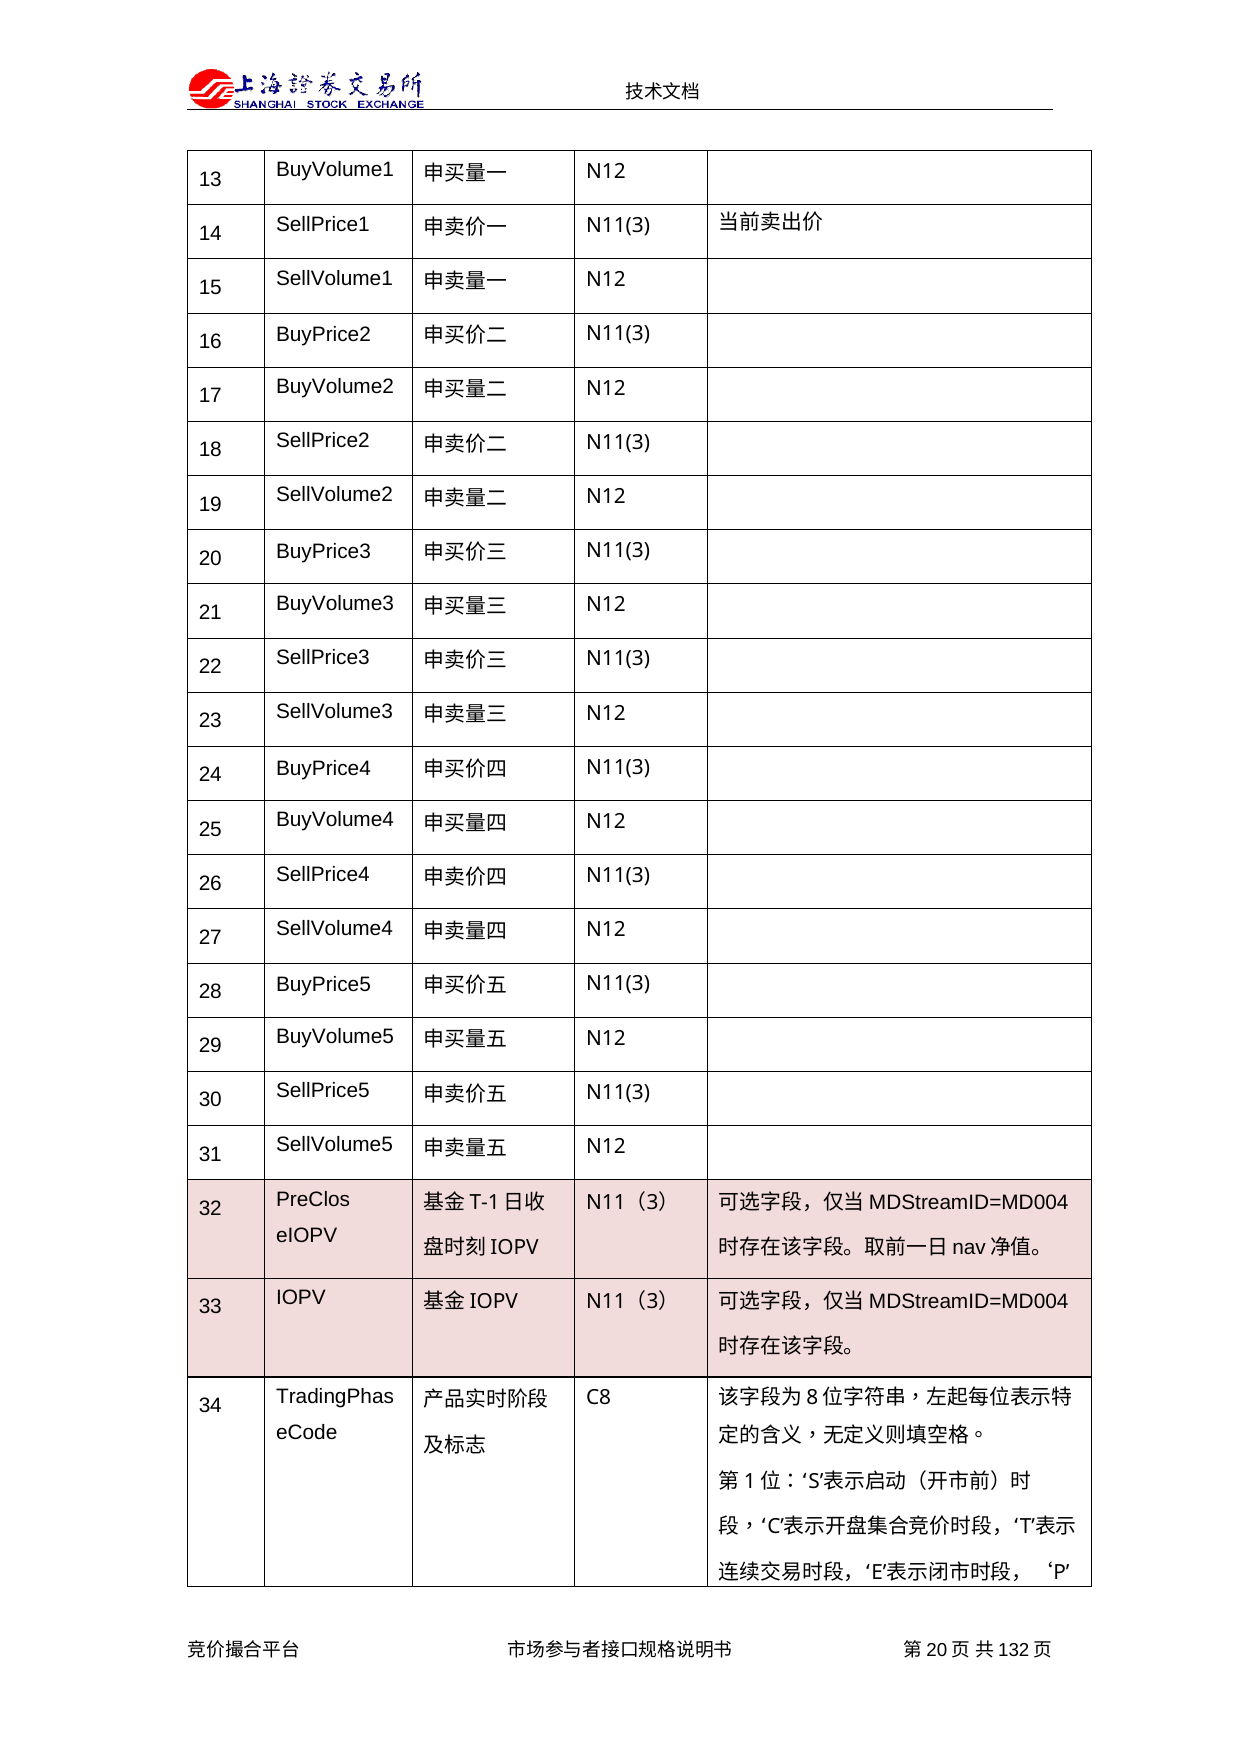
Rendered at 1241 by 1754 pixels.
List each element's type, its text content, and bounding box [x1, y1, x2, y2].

table_cell [708, 964, 1091, 1017]
table_cell N12 [575, 476, 707, 529]
table_cell SellPrice2 [265, 422, 412, 475]
table_cell SellVolume1 [265, 259, 412, 312]
table_cell N12 [575, 584, 707, 637]
table_cell 33 [188, 1279, 264, 1376]
table_cell 29 [188, 1018, 264, 1071]
table_cell 申卖量二 [413, 476, 574, 529]
table_cell [708, 1126, 1091, 1179]
table_cell 27 [188, 909, 264, 962]
table_cell [708, 1072, 1091, 1125]
table_cell 23 [188, 693, 264, 746]
table_cell N12 [575, 801, 707, 854]
table_cell [708, 476, 1091, 529]
table_cell C8 [575, 1378, 707, 1586]
table_cell BuyVolume2 [265, 368, 412, 421]
table_cell 25 [188, 801, 264, 854]
table_cell 基金IOPV [413, 1279, 574, 1376]
table_cell IOPV [265, 1279, 412, 1376]
table_cell BuyVolume5 [265, 1018, 412, 1071]
table_cell 可选字段，仅当MDStreamID=MD004时存在该字段。取前一日nav净值。 [708, 1180, 1091, 1278]
table_cell BuyVolume4 [265, 801, 412, 854]
table_cell 当前卖出价 [708, 205, 1091, 258]
table_cell 申卖价一 [413, 205, 574, 258]
table_cell 22 [188, 639, 264, 692]
table_cell SellVolume3 [265, 693, 412, 746]
table_cell 13 [188, 151, 264, 204]
table_cell 申卖价三 [413, 639, 574, 692]
table_cell SellVolume5 [265, 1126, 412, 1179]
table_cell N11(3) [575, 530, 707, 583]
table_cell N11(3) [575, 964, 707, 1017]
table_cell 34 [188, 1378, 264, 1586]
table_cell 申买量二 [413, 368, 574, 421]
table_cell BuyVolume1 [265, 151, 412, 204]
table_cell N11(3) [575, 422, 707, 475]
table_cell 申买价四 [413, 747, 574, 800]
table_cell 申买量五 [413, 1018, 574, 1071]
table_cell 申买量一 [413, 151, 574, 204]
table_cell 申买量三 [413, 584, 574, 637]
table_cell N12 [575, 259, 707, 312]
table_cell N12 [575, 909, 707, 962]
table_cell BuyPrice3 [265, 530, 412, 583]
table_cell 申卖量五 [413, 1126, 574, 1179]
table_cell N11(3) [575, 314, 707, 367]
table_cell N12 [575, 151, 707, 204]
table_cell 申卖价五 [413, 1072, 574, 1125]
table_cell 28 [188, 964, 264, 1017]
table_cell N11(3) [575, 747, 707, 800]
table_cell 申卖量四 [413, 909, 574, 962]
table_cell N11(3) [575, 205, 707, 258]
table_cell [708, 855, 1091, 908]
table_cell N12 [575, 368, 707, 421]
table_cell [708, 530, 1091, 583]
table_cell 26 [188, 855, 264, 908]
table_cell [708, 368, 1091, 421]
table_cell PreCloseIOPV [265, 1180, 412, 1278]
table_cell [708, 1018, 1091, 1071]
table_cell N11（3） [575, 1180, 707, 1278]
table_cell [708, 422, 1091, 475]
table_cell BuyPrice5 [265, 964, 412, 1017]
table_cell 申买量四 [413, 801, 574, 854]
table_cell 19 [188, 476, 264, 529]
table_cell 14 [188, 205, 264, 258]
table_cell 产品实时阶段及标志 [413, 1378, 574, 1586]
table_cell 32 [188, 1180, 264, 1278]
table_cell 申买价五 [413, 964, 574, 1017]
table_cell SellPrice4 [265, 855, 412, 908]
table_cell 申卖价四 [413, 855, 574, 908]
table_cell [708, 801, 1091, 854]
table_cell N11(3) [575, 855, 707, 908]
table_cell SellPrice1 [265, 205, 412, 258]
table_cell 18 [188, 422, 264, 475]
table_cell [708, 747, 1091, 800]
table_cell [708, 639, 1091, 692]
table_cell [708, 693, 1091, 746]
table_cell 申买价二 [413, 314, 574, 367]
table_cell N12 [575, 1126, 707, 1179]
table_cell N11(3) [575, 1072, 707, 1125]
table_cell 31 [188, 1126, 264, 1179]
table_cell [708, 151, 1091, 204]
table_cell 16 [188, 314, 264, 367]
table_cell 15 [188, 259, 264, 312]
table_cell 20 [188, 530, 264, 583]
table_cell 17 [188, 368, 264, 421]
table_cell N12 [575, 1018, 707, 1071]
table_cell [708, 1378, 1091, 1586]
table_cell 30 [188, 1072, 264, 1125]
table_cell 可选字段，仅当MDStreamID=MD004时存在该字段。 [708, 1279, 1091, 1376]
table_cell N12 [575, 693, 707, 746]
table_cell 21 [188, 584, 264, 637]
table_cell BuyVolume3 [265, 584, 412, 637]
table_cell 基金T-1日收盘时刻IOPV [413, 1180, 574, 1278]
table_cell 申卖量一 [413, 259, 574, 312]
table_cell N11(3) [575, 639, 707, 692]
table_cell 24 [188, 747, 264, 800]
table_cell BuyPrice4 [265, 747, 412, 800]
table_cell SellPrice5 [265, 1072, 412, 1125]
table_cell SellVolume2 [265, 476, 412, 529]
table_cell [708, 259, 1091, 312]
table_cell SellPrice3 [265, 639, 412, 692]
table_cell [708, 584, 1091, 637]
table_cell [708, 314, 1091, 367]
table_cell BuyPrice2 [265, 314, 412, 367]
table_cell N11（3） [575, 1279, 707, 1376]
table_cell 申买价三 [413, 530, 574, 583]
picture [187, 69, 424, 109]
table_cell SellVolume4 [265, 909, 412, 962]
table_cell 申卖价二 [413, 422, 574, 475]
table_cell TradingPhaseCode [265, 1378, 412, 1586]
table_cell 申卖量三 [413, 693, 574, 746]
table_cell [708, 909, 1091, 962]
